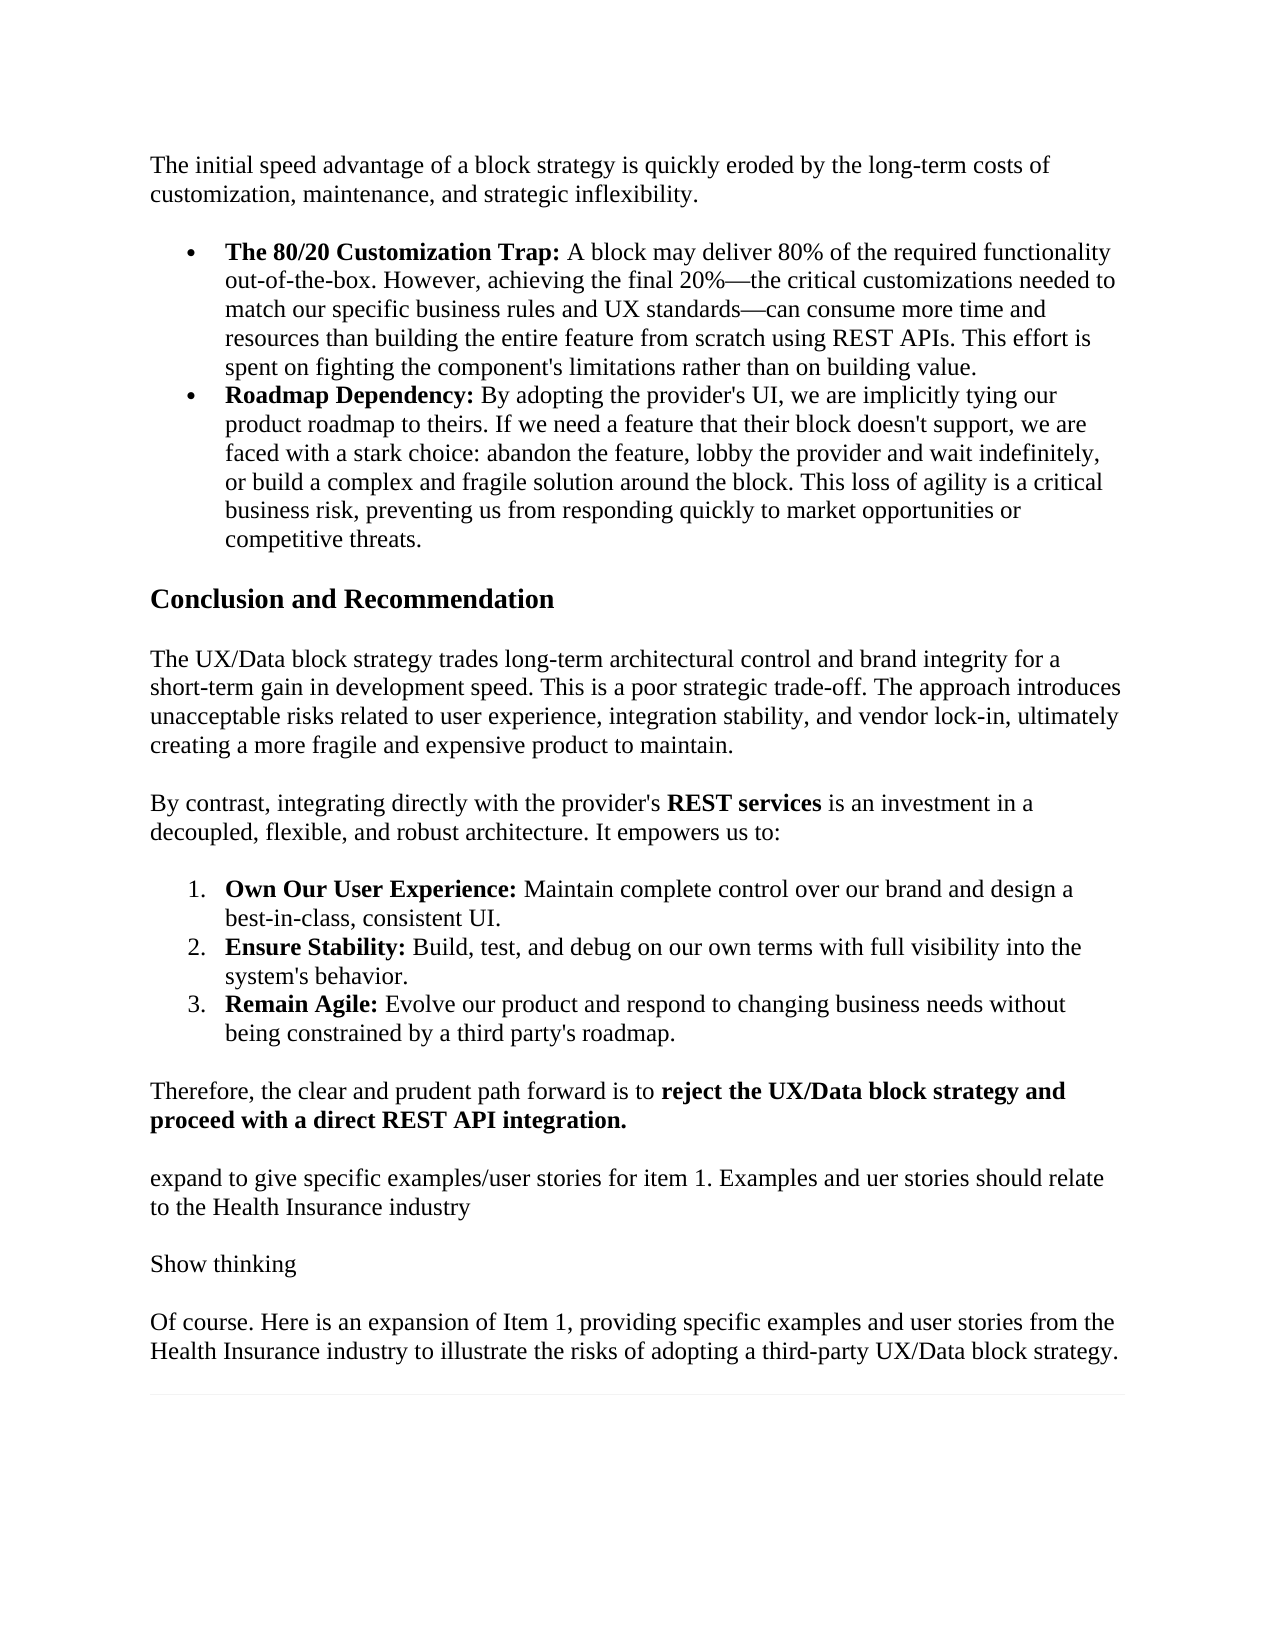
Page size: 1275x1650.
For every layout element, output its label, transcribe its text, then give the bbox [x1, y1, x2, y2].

text Therefore, the clear and prudent path forward is to reject the UX/Data block strategy and proceed with a direct REST API integration. [150, 1076, 1125, 1134]
text By contrast, integrating directly with the provider's REST services is an investment in a decoupled, flexible, and robust architecture. It empowers us to: [150, 788, 1125, 845]
text Show thinking [150, 1249, 1125, 1278]
text The initial speed advantage of a block strategy is quickly eroded by the long-term costs of customization, maintenance, and strategic inflexibility. [150, 150, 1125, 207]
text The UX/Data block strategy trades long-term architectural control and brand integrity for a short-term gain in development speed. This is a poor strategic trade-off. The approach introduces unacceptable risks related to user experience, integration stability, and vendor lock-in, ultimately creating a more fragile and expensive product to maintain. [150, 644, 1125, 759]
list Remain Agile: Evolve our product and respond to changing business needs without being constrained by a third party's roadmap. [187, 989, 1125, 1047]
text expand to give specific examples/user stories for item 1. Examples and uer stories should relate to the Health Insurance industry [150, 1163, 1125, 1220]
list The 80/20 Customization Trap: A block may deliver 80% of the required functionality out-of-the-box. However, achieving the final 20%—the critical customizations needed to match our specific business rules and UX standards—can consume more time and resources than building the entire feature from scratch using REST APIs. This effort is spent on fighting the component's limitations rather than on building value. [187, 237, 1125, 380]
text Conclusion and Recommendation [150, 582, 1125, 614]
list Roadmap Dependency: By adopting the provider's UI, we are implicitly tying our product roadmap to theirs. If we need a feature that their block doesn't support, we are faced with a stark choice: abandon the feature, lobby the provider and wait indefinitely, or build a complex and fragile solution around the block. This loss of agility is a critical business risk, preventing us from responding quickly to market opportunities or competitive threats. [187, 380, 1125, 553]
list Ensure Stability: Build, test, and debug on our own terms with full visibility into the system's behavior. [187, 932, 1125, 989]
list Own Our User Experience: Maintain complete control over our brand and design a best-in-class, consistent UI. [187, 874, 1125, 932]
